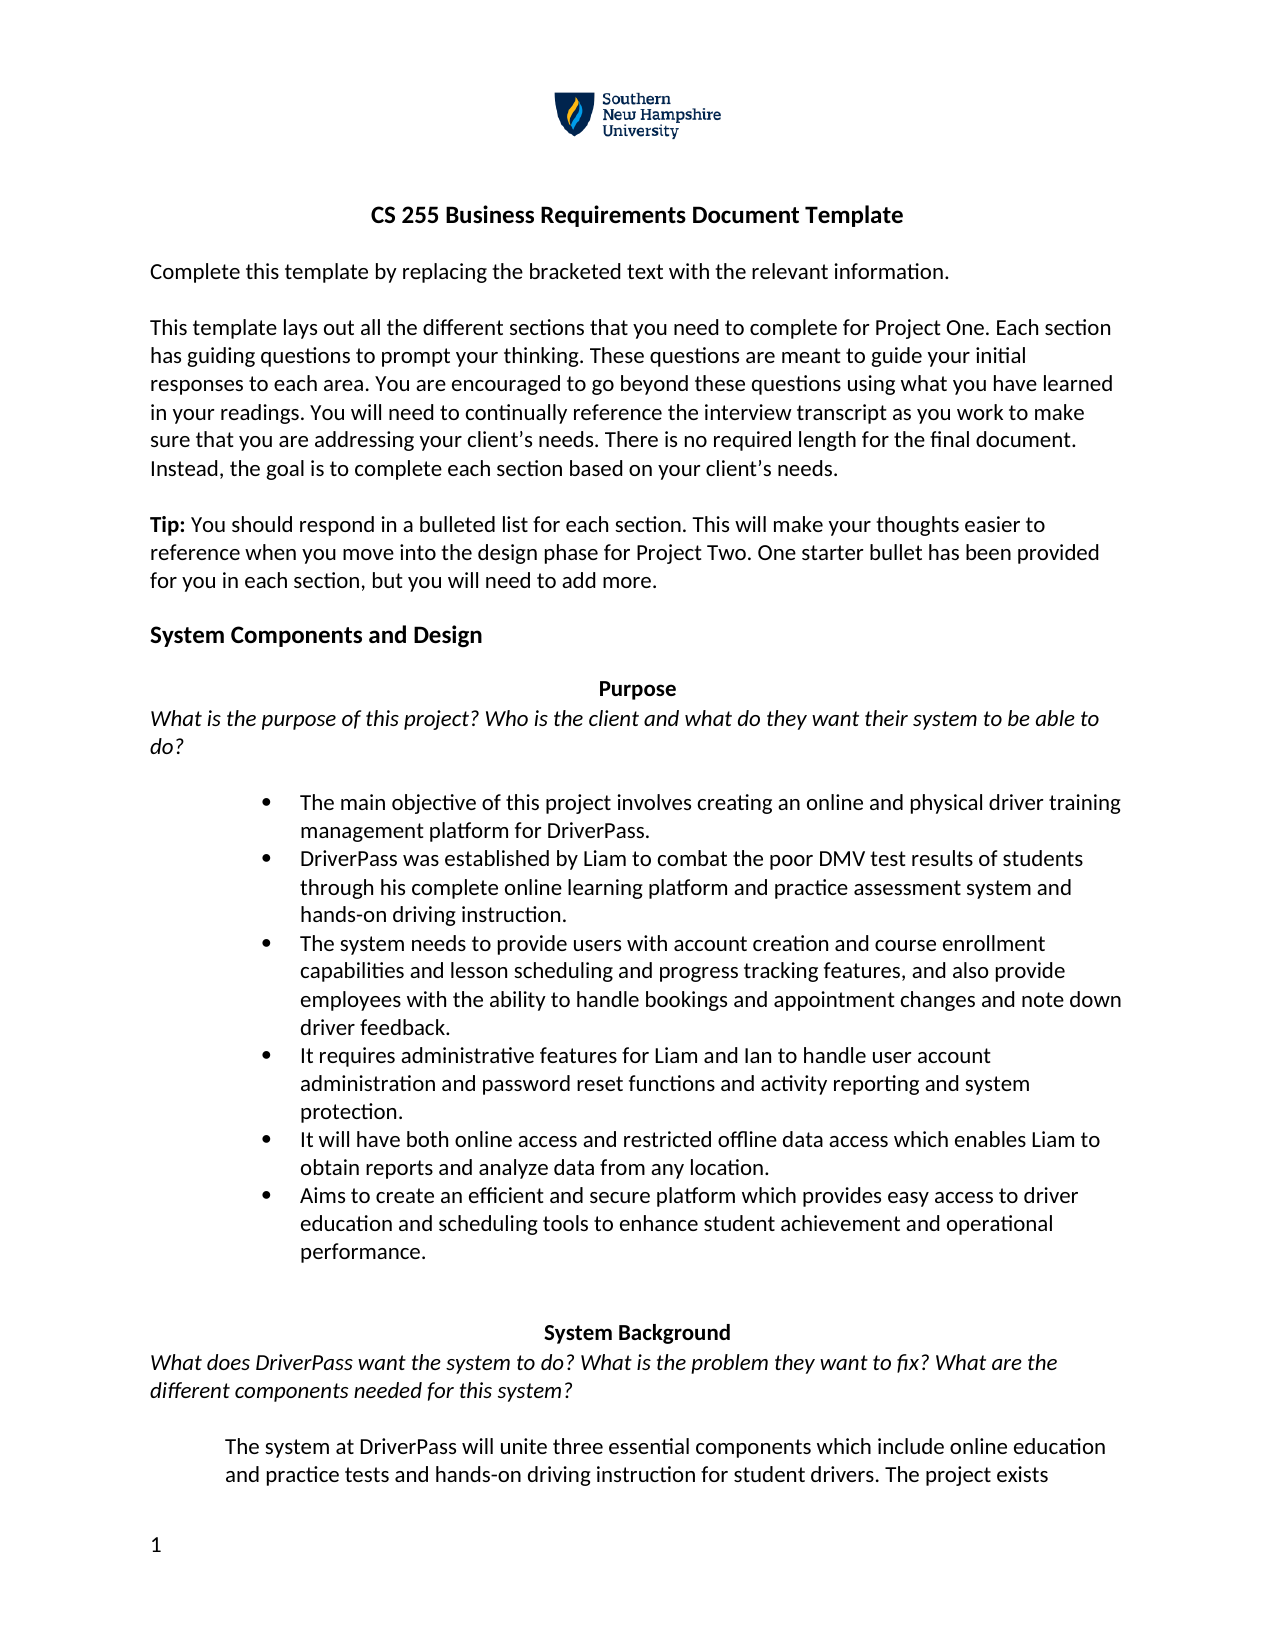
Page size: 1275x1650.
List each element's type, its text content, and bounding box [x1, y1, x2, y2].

text What is the purpose of this project? Who is the client and what do they want their system to be able to do? [150, 704, 1125, 761]
text Tip: You should respond in a bulleted list for each section. This will make your thoughts easier to reference when you move into the design phase for Project Two. One starter bullet has been provided for you in each section, but you will need to add more. [150, 510, 1125, 594]
text Complete this template by replacing the bracketed text with the relevant information. [150, 257, 1125, 286]
list The main objective of this project involves creating an online and physical driver training management platform for DriverPass. [262, 788, 1125, 844]
text This template lays out all the different sections that you need to complete for Project One. Each section has guiding questions to prompt your thinking. These questions are meant to guide your initial responses to each area. You are encouraged to go beyond these questions using what you have learned in your readings. You will need to continually reference the interview transcript as you work to make sure that you are addressing your client’s needs. There is no required length for the final document. Instead, the goal is to complete each section based on your client’s needs. [150, 313, 1125, 482]
list The system needs to provide users with account creation and course enrollment capabilities and lesson scheduling and progress tracking features, and also provide employees with the ability to handle bookings and appointment changes and note down driver feedback. [262, 929, 1125, 1041]
list It requires administrative features for Liam and Ian to handle user account administration and password reset functions and activity reporting and system protection. [262, 1041, 1125, 1125]
list DriverPass was established by Liam to combat the poor DMV test results of students through his complete online learning platform and practice assessment system and hands-on driving instruction. [262, 844, 1125, 929]
list Aims to create an efficient and secure platform which provides easy access to driver education and scheduling tools to enhance student achievement and operational performance. [262, 1181, 1125, 1265]
picture [546, 75, 729, 154]
text What does DriverPass want the system to do? What is the problem they want to fix? What are the different components needed for this system? [150, 1348, 1125, 1404]
subtitle System Background [150, 1318, 1125, 1346]
subtitle Purpose [150, 674, 1125, 702]
subtitle CS 255 Business Requirements Document Template [150, 199, 1125, 229]
list It will have both online access and restricted offline data access which enables Liam to obtain reports and analyze data from any location. [262, 1125, 1125, 1181]
subtitle System Components and Design [150, 619, 1125, 649]
